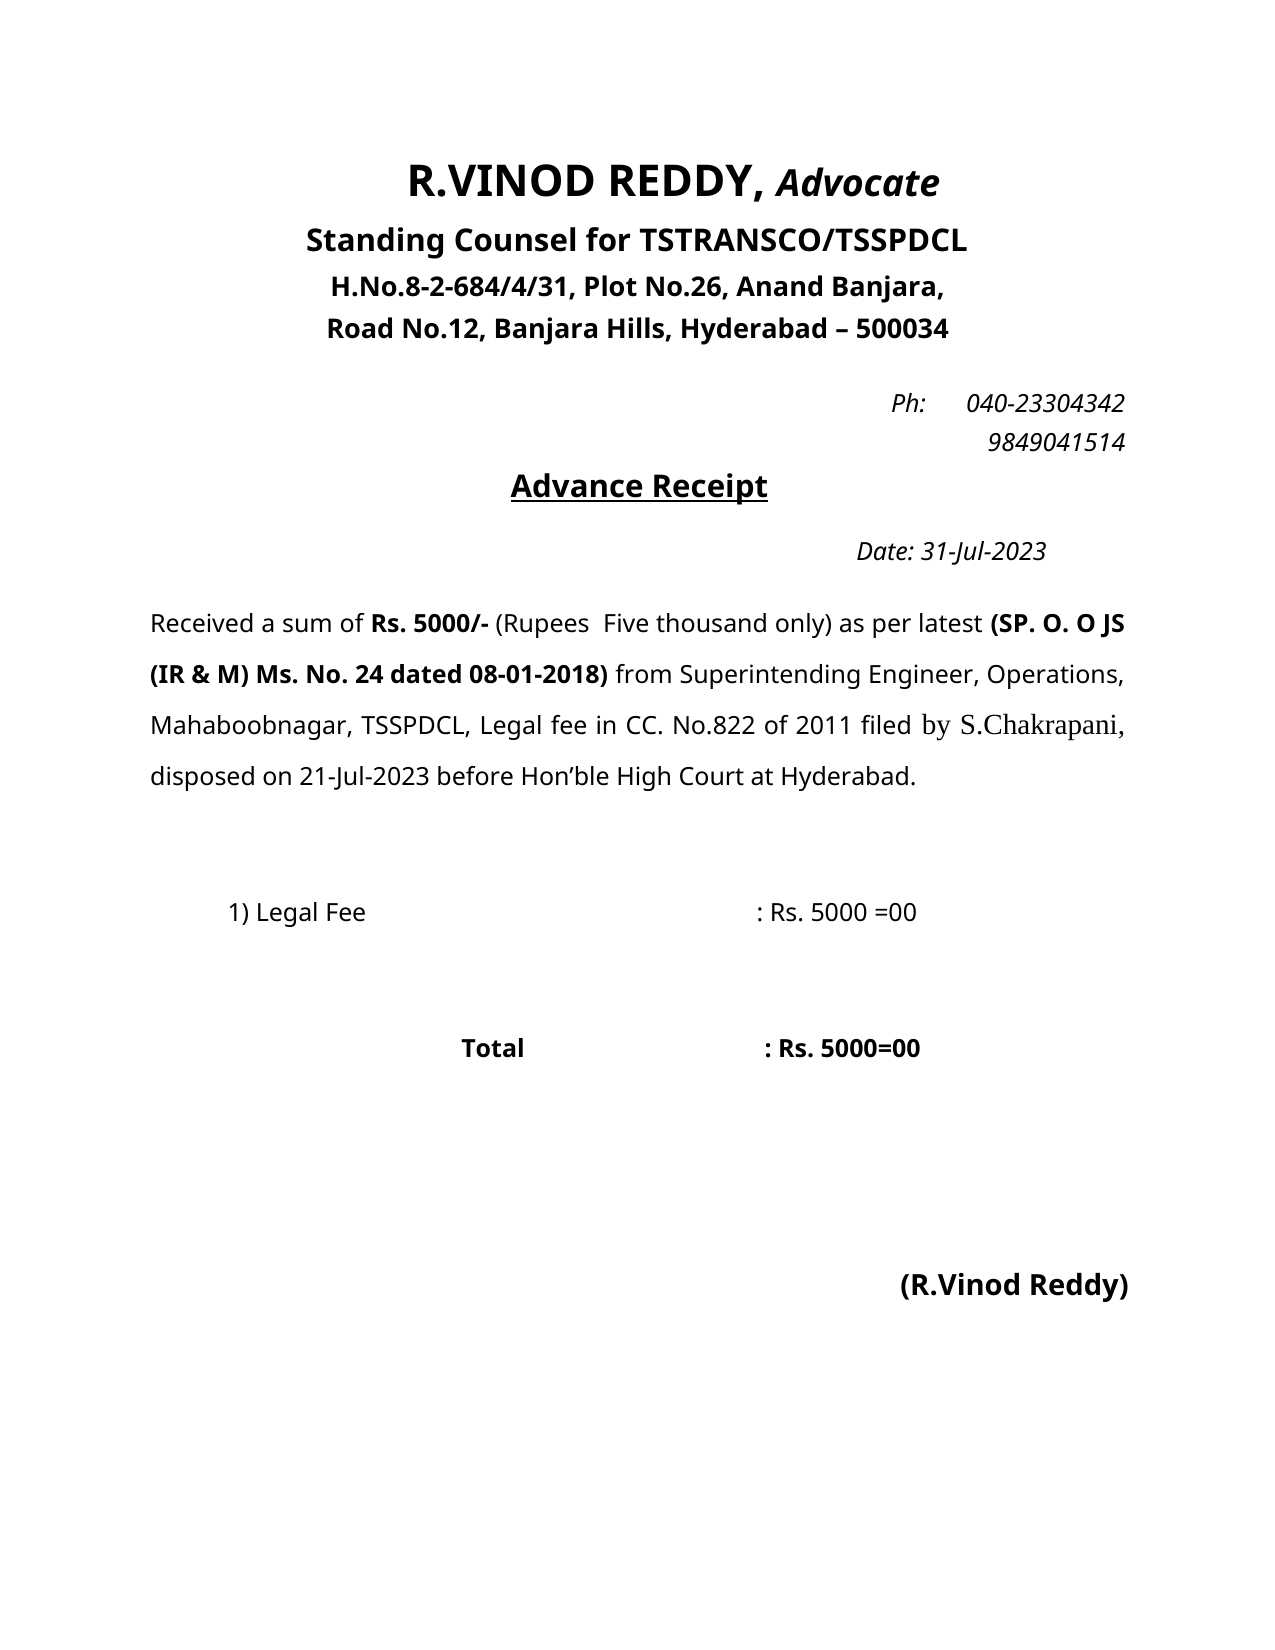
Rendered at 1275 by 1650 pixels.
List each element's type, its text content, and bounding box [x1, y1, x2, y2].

text Standing Counsel for TSTRANSCO/TSSPDCL [227, 218, 1047, 261]
text Advance Receipt [150, 463, 1128, 506]
text 1) Legal Fee : Rs. 5000 =00 [227, 895, 1010, 929]
text (R.Vinod Reddy) [677, 1264, 1128, 1304]
text H.No.8-2-684/4/31, Plot No.26, Anand Banjara, [150, 267, 1125, 304]
text Total : Rs. 5000=00 [227, 1031, 1010, 1064]
text Date: 31-Jul-2023 [227, 533, 1047, 567]
text Road No.12, Banjara Hills, Hyderabad – 500034 [150, 310, 1125, 347]
text Received a sum of Rs. 5000/- (Rupees Five thousand only) as per latest (SP. O. O JS (IR & M) Ms. No. 24 dated 08-01-2018) from Superintending Engineer, Operations, Mahaboobnagar, TSSPDCL, Legal fee in CC. No.822 of 2011 filed by S.Chakrapani, disposed on 21-Jul-2023 before Hon’ble High Court at Hyderabad. [150, 605, 1125, 793]
text 9849041514 [150, 424, 1125, 458]
text R.VINOD REDDY, Advocate [227, 150, 1047, 209]
text Ph: 040-23304342 [150, 385, 1125, 419]
